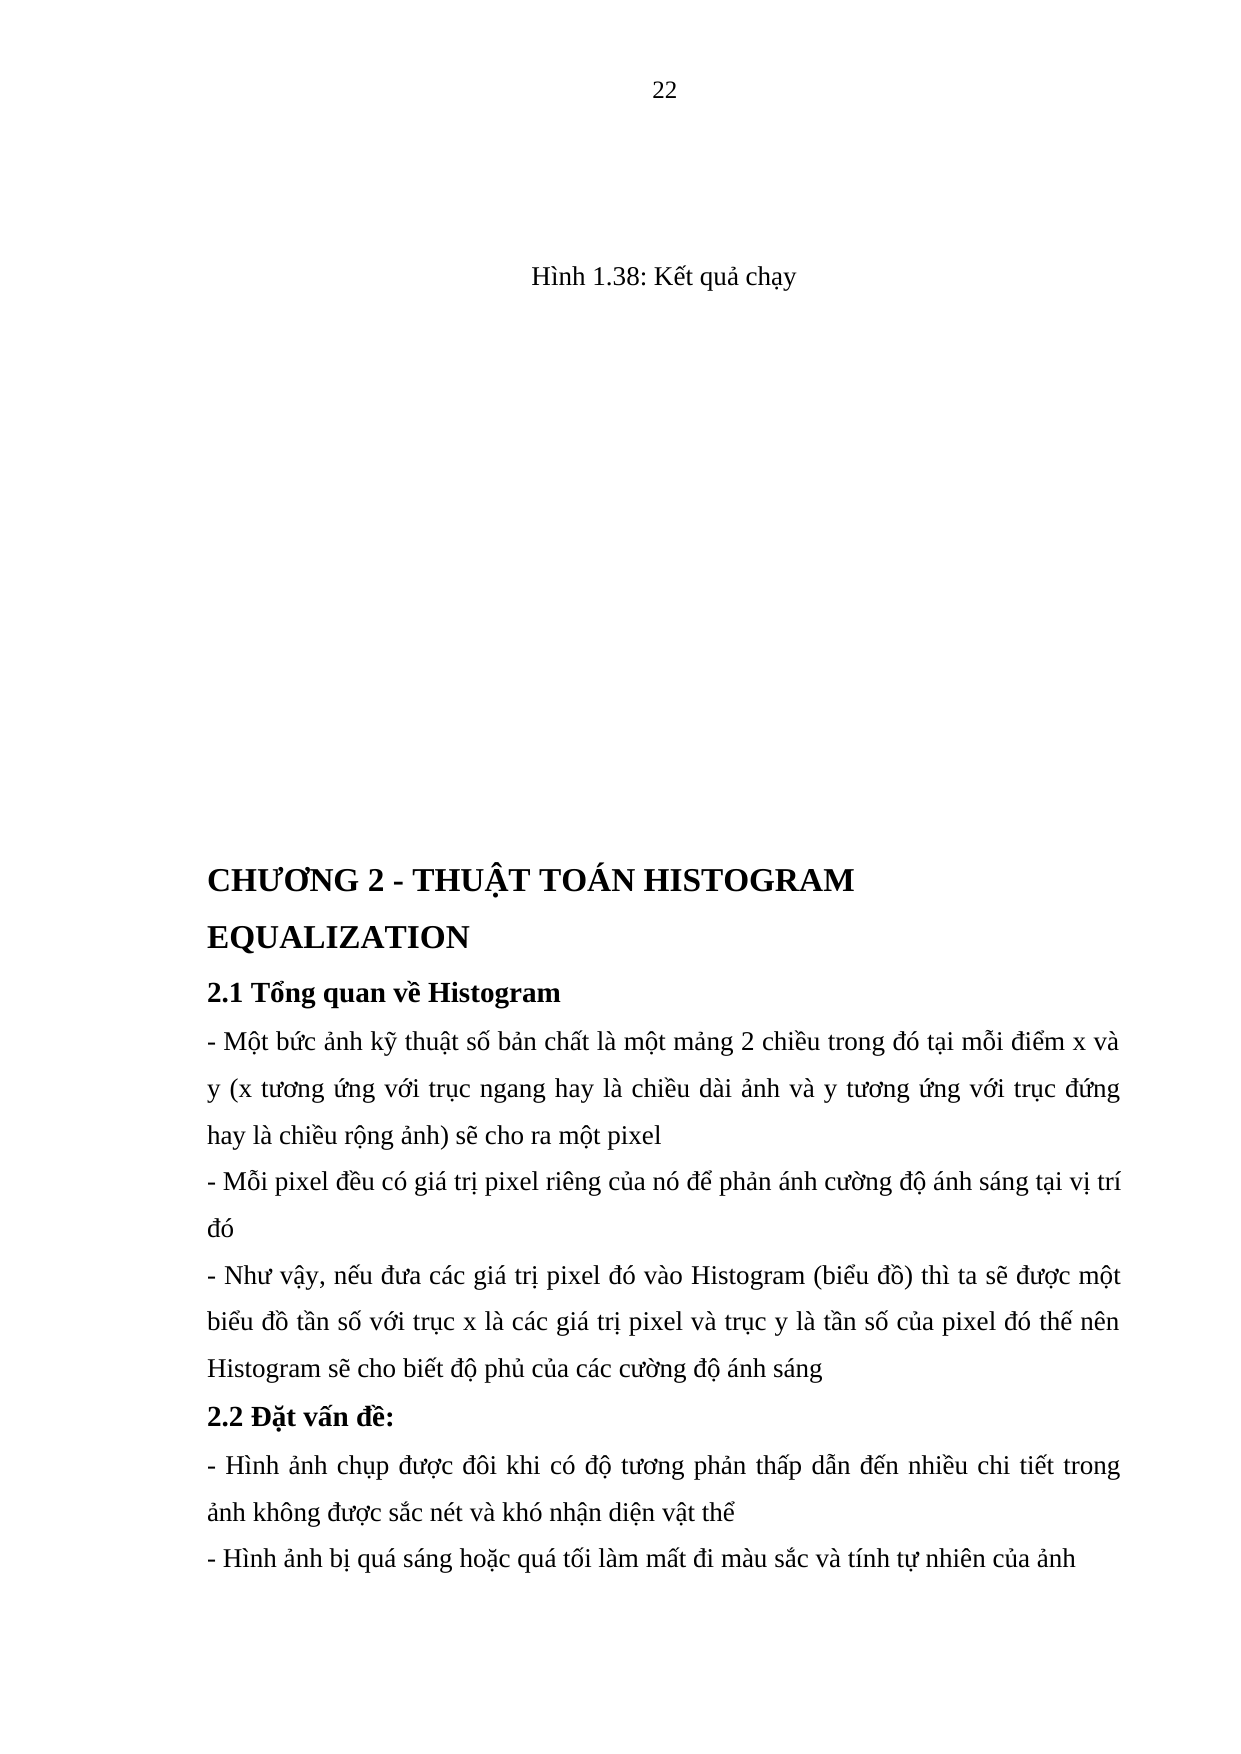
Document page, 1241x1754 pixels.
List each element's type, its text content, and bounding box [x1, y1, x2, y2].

text - Mỗi pixel đều có giá trị pixel riêng của nó để phản ánh cường độ ánh sáng tại vị trí đó [207, 1165, 1122, 1243]
subtitle THUẬT TOÁN HISTOGRAM EQUALIZATION [207, 860, 1122, 956]
subtitle 2.2 Đặt vấn đề: [207, 1399, 1122, 1432]
text - Hình ảnh bị quá sáng hoặc quá tối làm mất đi màu sắc và tính tự nhiên của ảnh [207, 1542, 1122, 1573]
text - Hình ảnh chụp được đôi khi có độ tương phản thấp dẫn đến nhiều chi tiết trong ảnh không được sắc nét và khó nhận diện vật thể [207, 1449, 1122, 1527]
text - Một bức ảnh kỹ thuật số bản chất là một mảng 2 chiều trong đó tại mỗi điểm x và y (x tương ứng với trục ngang hay là chiều dài ảnh và y tương ứng với trục đứng hay là chiều rộng ảnh) sẽ cho ra một pixel [207, 1025, 1122, 1150]
text - Như vậy, nếu đưa các giá trị pixel đó vào Histogram (biểu đồ) thì ta sẽ được một biểu đồ tần số với trục x là các giá trị pixel và trục y là tần số của pixel đó thế nên Histogram sẽ cho biết độ phủ của các cường độ ánh sáng [207, 1259, 1122, 1383]
subtitle 2.1 Tổng quan về Histogram [207, 975, 1122, 1009]
